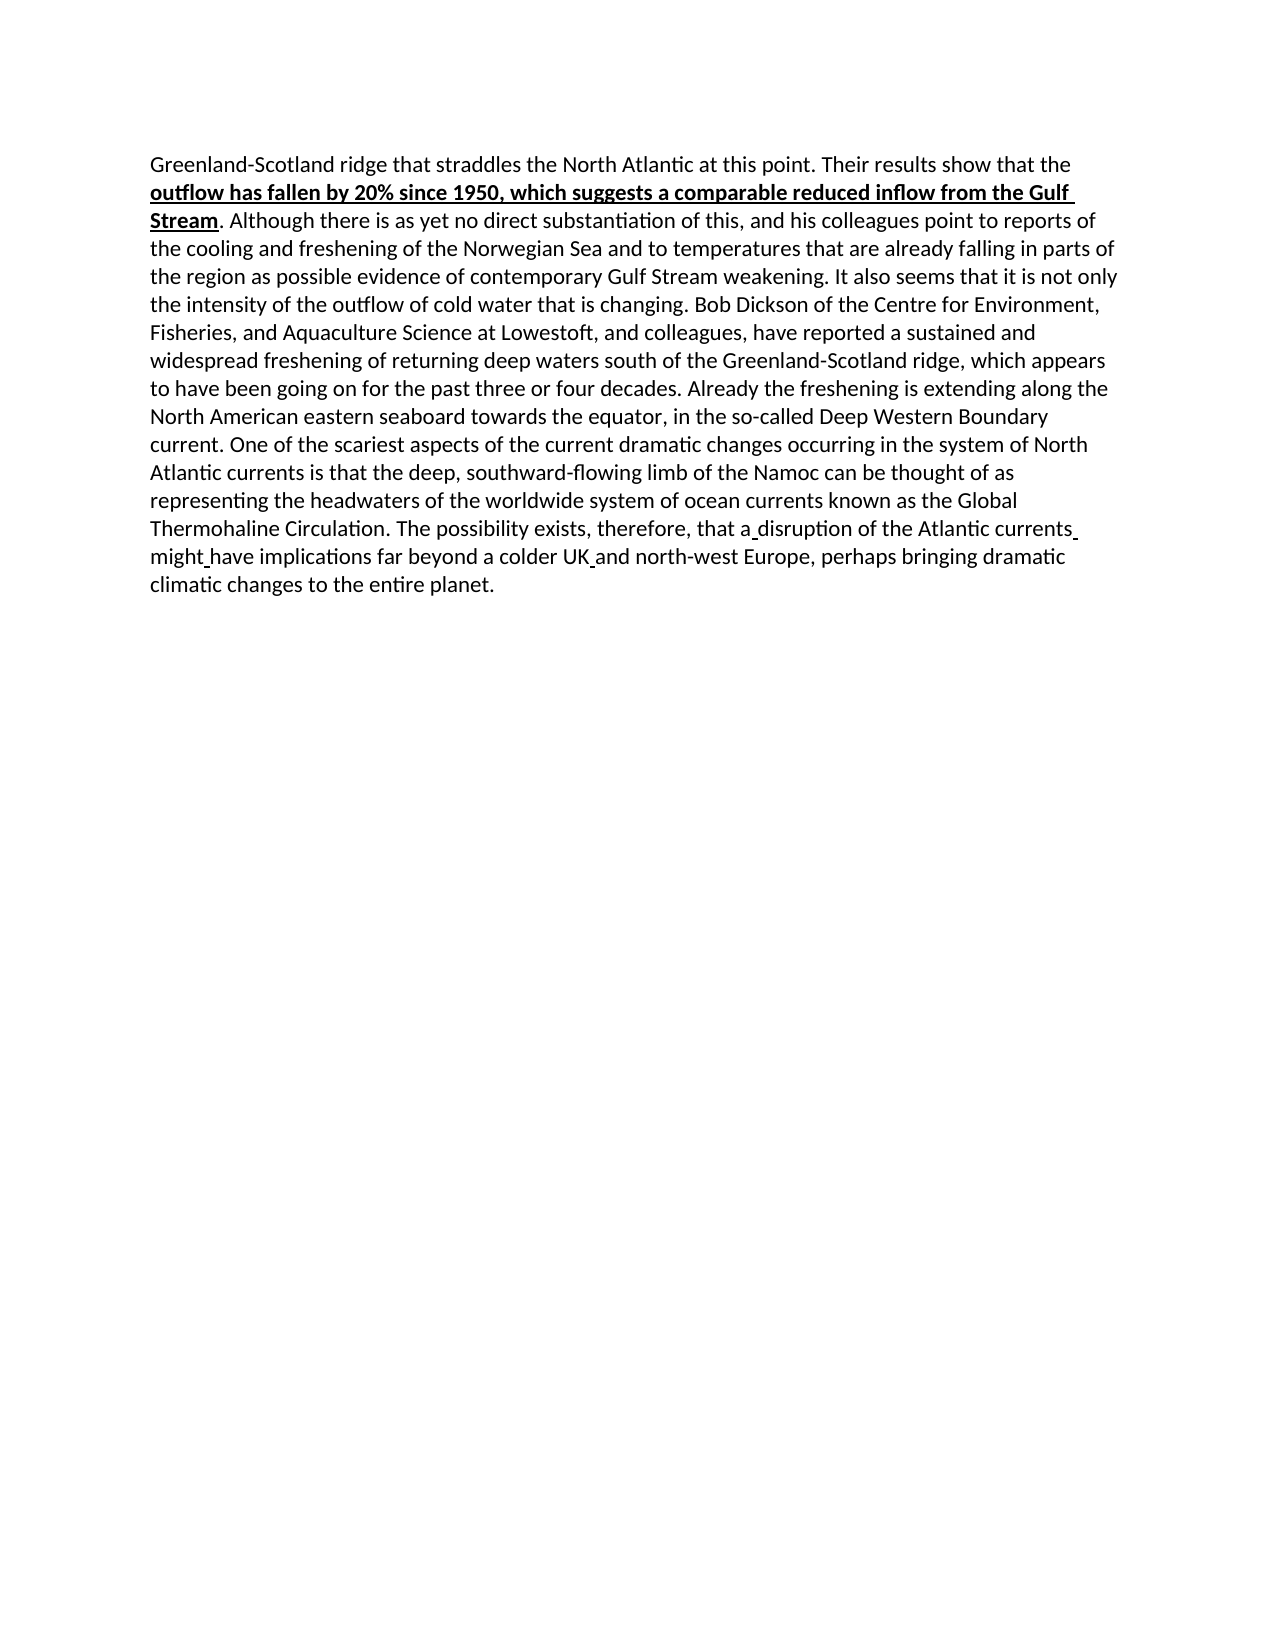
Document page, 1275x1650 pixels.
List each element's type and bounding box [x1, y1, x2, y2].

text [150, 150, 1125, 598]
